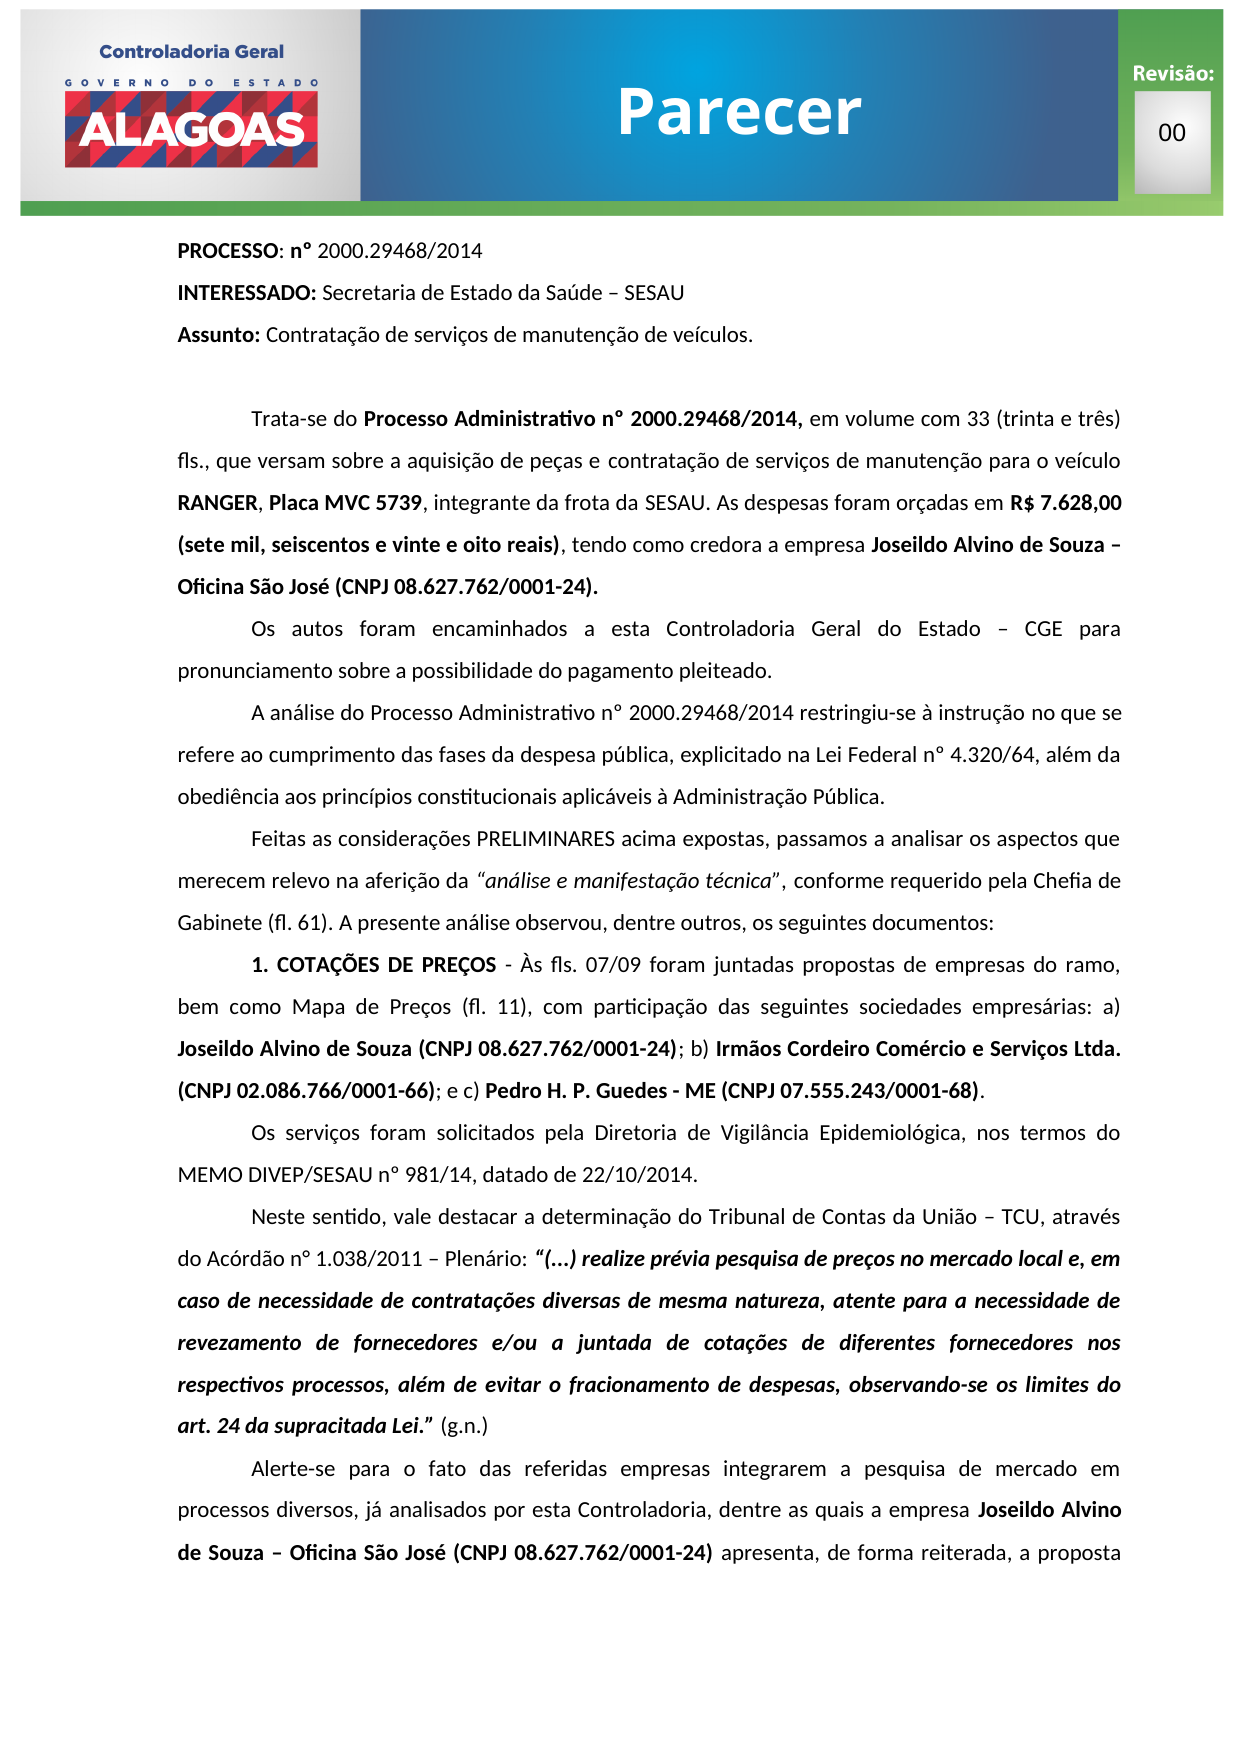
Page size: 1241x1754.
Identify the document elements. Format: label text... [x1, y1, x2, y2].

text Neste sentido, vale destacar a determinação do Tribunal de Contas da União – TCU, através do Acórdão n° 1.038/2011 – Plenário: “(...) realize prévia pesquisa de preços no mercado local e, em caso de necessidade de contratações diversas de mesma natureza, atente para a necessidade de revezamento de fornecedores e/ou a juntada de cotações de diferentes fornecedores nos respectivos processos, além de evitar o fracionamento de despesas, observando-se os limites do art. 24 da supracitada Lei.” (g.n.) [177, 1202, 1122, 1440]
text Feitas as considerações PRELIMINARES acima expostas, passamos a analisar os aspectos que merecem relevo na aferição da “análise e manifestação técnica”, conforme requerido pela Chefia de Gabinete (fl. 61). A presente análise observou, dentre outros, os seguintes documentos: [177, 824, 1122, 936]
text INTERESSADO: Secretaria de Estado da Saúde – SESAU [177, 278, 1122, 306]
text Assunto: Contratação de serviços de manutenção de veículos. [177, 320, 1122, 348]
text PROCESSO: nº 2000.29468/2014 [177, 236, 1122, 264]
text Os autos foram encaminhados a esta Controladoria Geral do Estado – CGE para pronunciamento sobre a possibilidade do pagamento pleiteado. [177, 614, 1122, 684]
text Trata-se do Processo Administrativo nº 2000.29468/2014, em volume com 33 (trinta e três) fls., que versam sobre a aquisição de peças e contratação de serviços de manutenção para o veículo RANGER, Placa MVC 5739, integrante da frota da SESAU. As despesas foram orçadas em R$ 7.628,00 (sete mil, seiscentos e vinte e oito reais), tendo como credora a empresa Joseildo Alvino de Souza – Oficina São José (CNPJ 08.627.762/0001-24). [177, 404, 1122, 600]
text A análise do Processo Administrativo nº 2000.29468/2014 restringiu-se à instrução no que se refere ao cumprimento das fases da despesa pública, explicitado na Lei Federal nº 4.320/64, além da obediência aos princípios constitucionais aplicáveis à Administração Pública. [177, 698, 1122, 810]
picture [20, 9, 1224, 216]
text Os serviços foram solicitados pela Diretoria de Vigilância Epidemiológica, nos termos do MEMO DIVEP/SESAU nº 981/14, datado de 22/10/2014. [177, 1118, 1122, 1188]
text 1. COTAÇÕES DE PREÇOS - Às fls. 07/09 foram juntadas propostas de empresas do ramo, bem como Mapa de Preços (fl. 11), com participação das seguintes sociedades empresárias: a) Joseildo Alvino de Souza (CNPJ 08.627.762/0001-24); b) Irmãos Cordeiro Comércio e Serviços Ltda. (CNPJ 02.086.766/0001-66); e c) Pedro H. P. Guedes - ME (CNPJ 07.555.243/0001-68). [177, 950, 1122, 1104]
